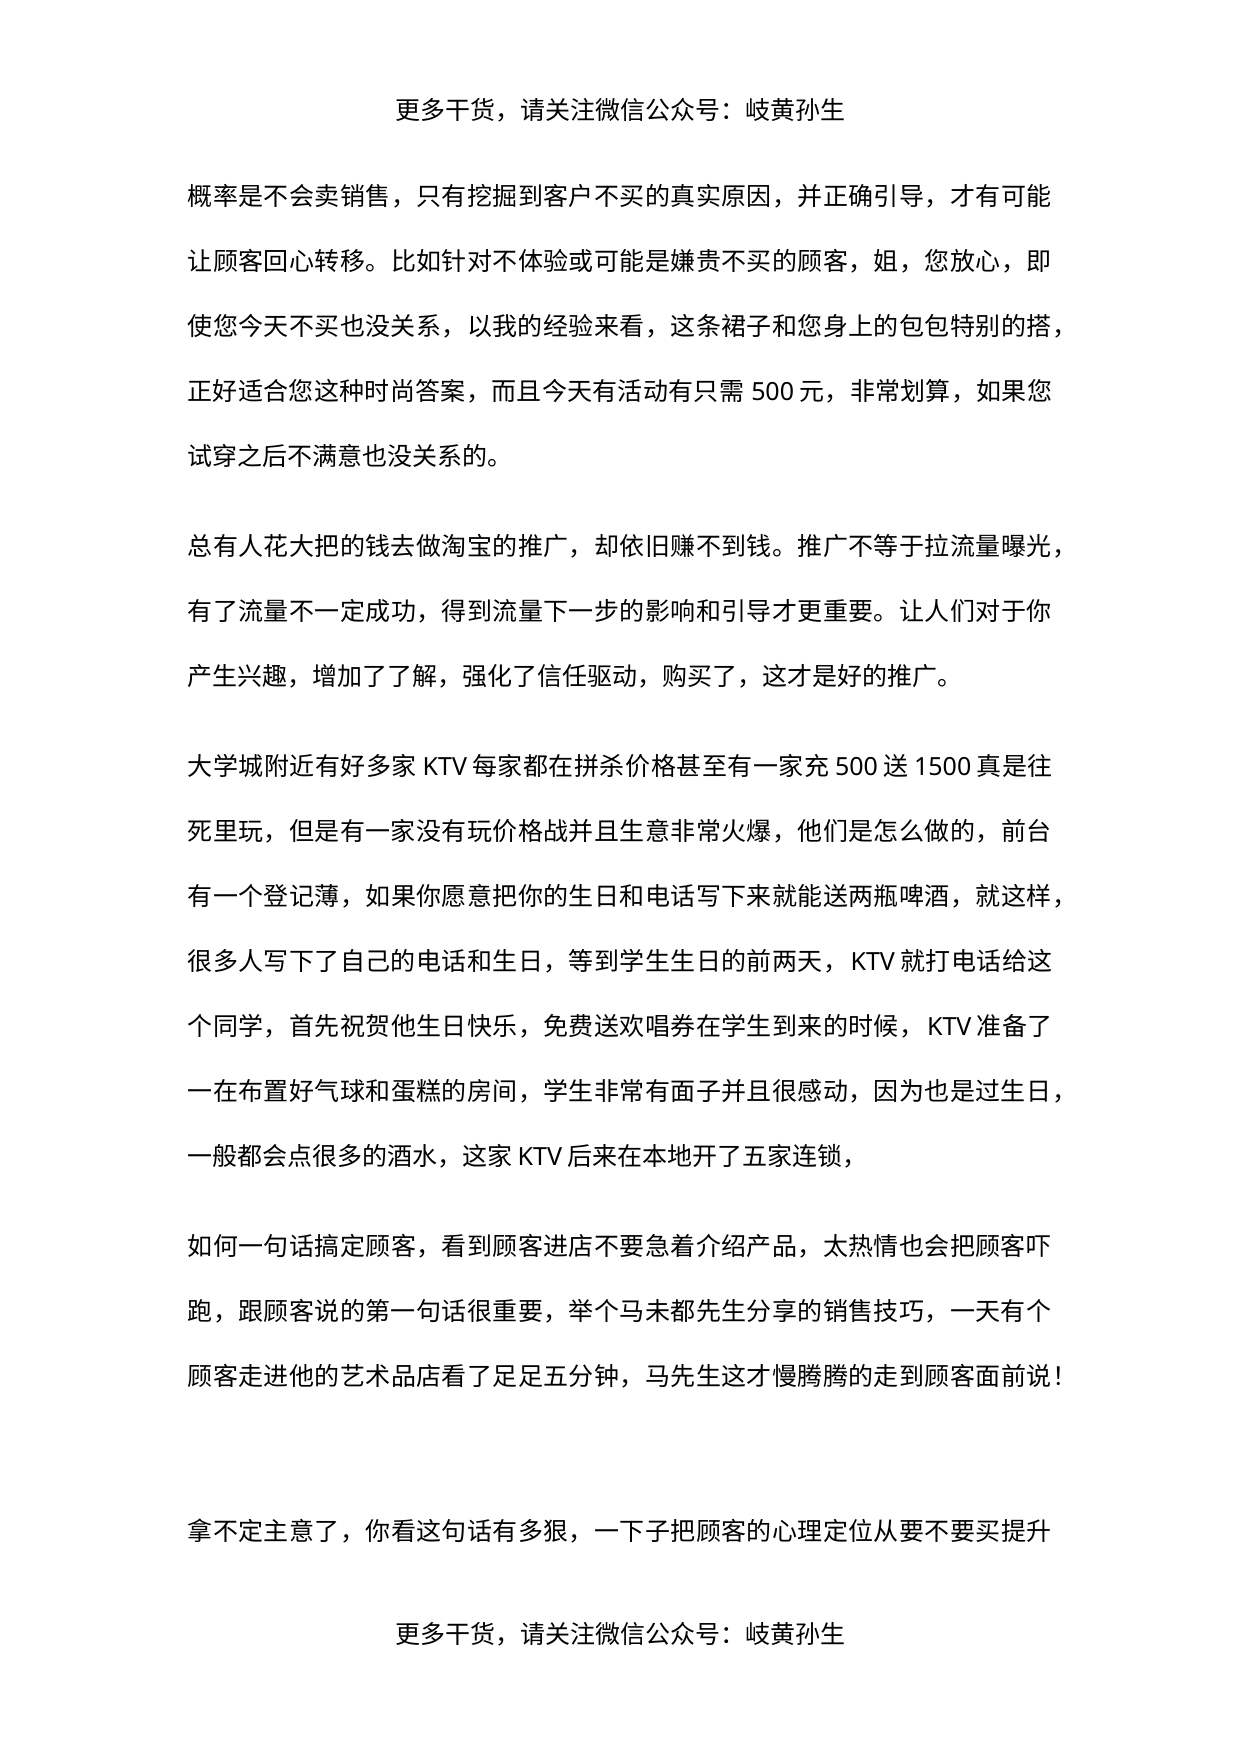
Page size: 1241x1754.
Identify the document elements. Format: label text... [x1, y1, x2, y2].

text 总有人花大把的钱去做淘宝的推广，却依旧赚不到钱。推广不等于拉流量曝光，有了流量不一定成功，得到流量下一步的影响和引导才更重要。让人们对于你产生兴趣，增加了了解，强化了信任驱动，购买了，这才是好的推广。 [187, 512, 1053, 707]
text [187, 162, 1053, 487]
text 如何一句话搞定顾客，看到顾客进店不要急着介绍产品，太热情也会把顾客吓跑，跟顾客说的第一句话很重要，举个马未都先生分享的销售技巧，一天有个顾客走进他的艺术品店看了足足五分钟，马先生这才慢腾腾的走到顾客面前说！ [187, 1212, 1053, 1472]
text 大学城附近有好多家KTV每家都在拼杀价格甚至有一家充500送1500真是往死里玩，但是有一家没有玩价格战并且生意非常火爆，他们是怎么做的，前台有一个登记薄，如果你愿意把你的生日和电话写下来就能送两瓶啤酒，就这样，很多人写下了自己的电话和生日，等到学生生日的前两天，KTV就打电话给这个同学，首先祝贺他生日快乐，免费送欢唱券在学生到来的时候，KTV准备了一在布置好气球和蛋糕的房间，学生非常有面子并且很感动，因为也是过生日，一般都会点很多的酒水，这家KTV后来在本地开了五家连锁， [187, 732, 1053, 1187]
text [187, 1497, 1053, 1562]
